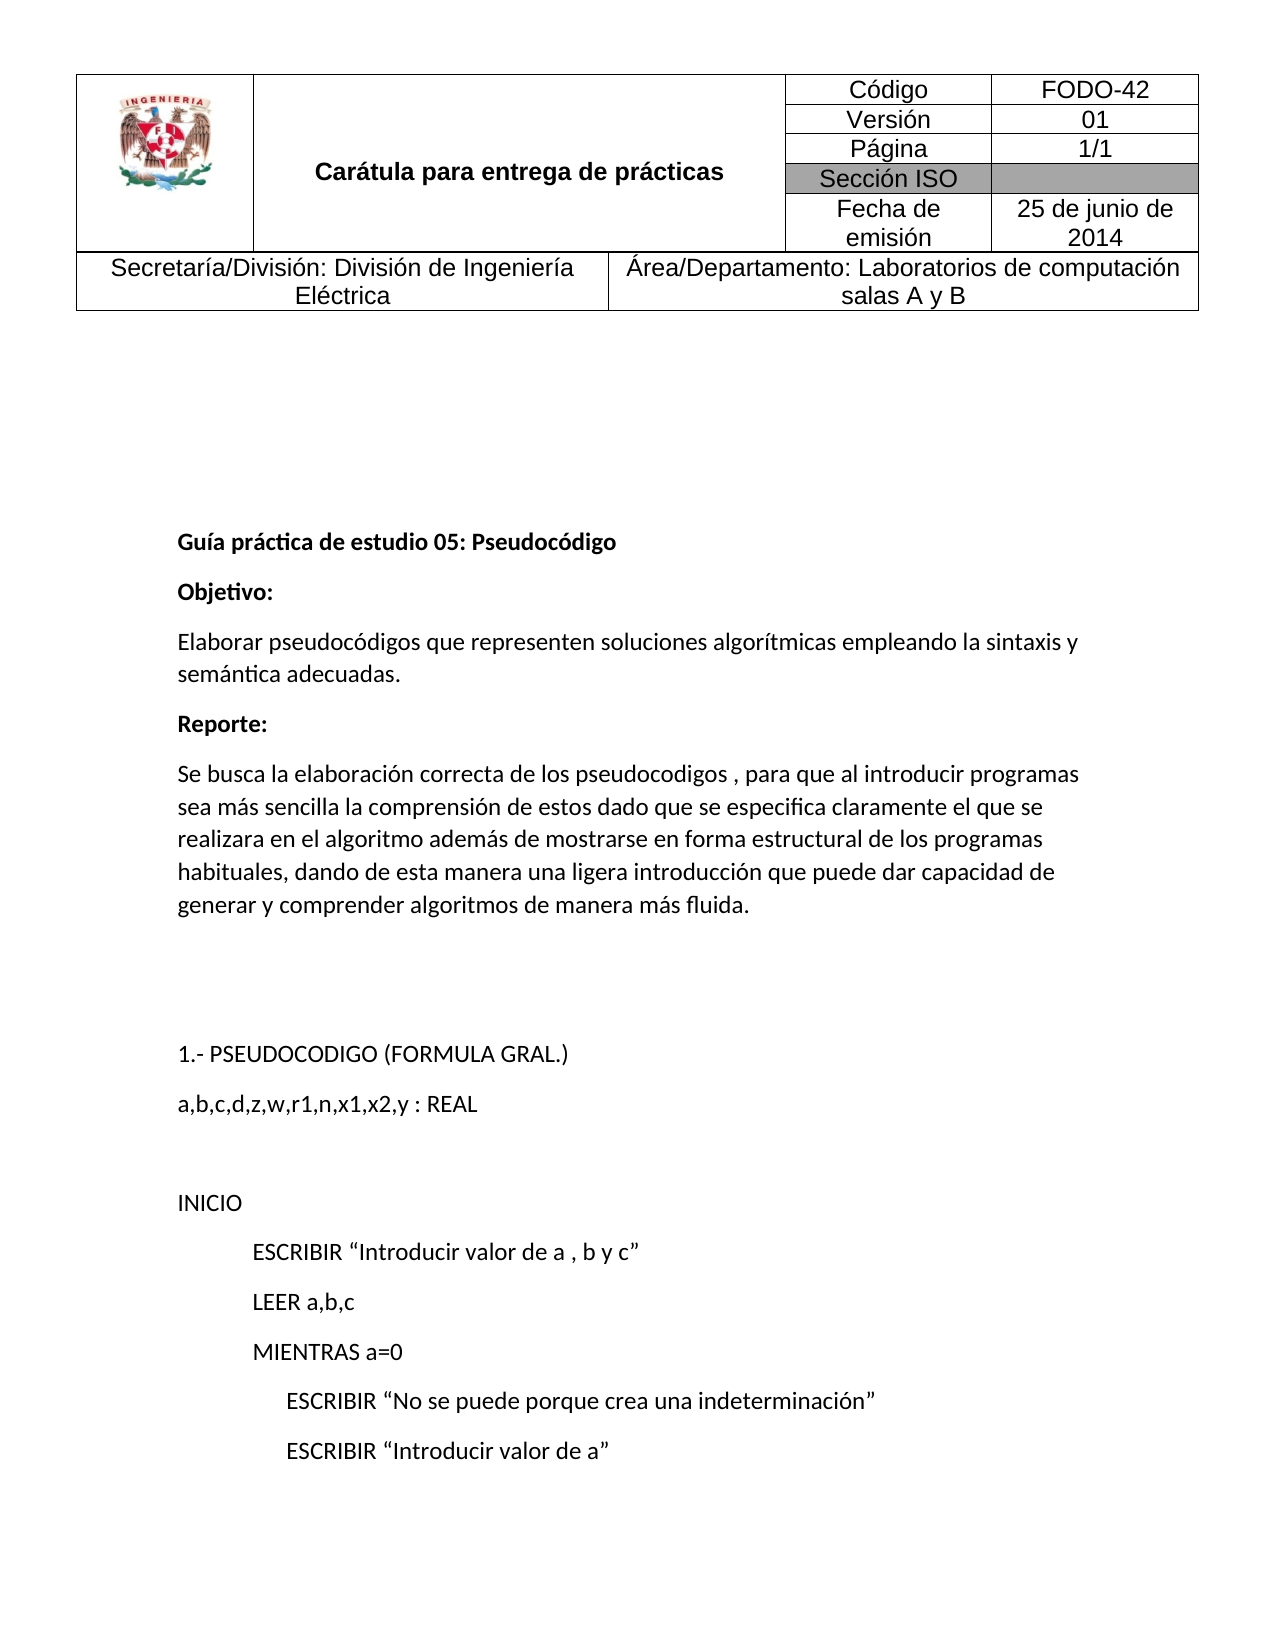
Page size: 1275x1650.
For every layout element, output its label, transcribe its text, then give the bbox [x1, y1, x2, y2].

text 1.- PSEUDOCODIGO (FORMULA GRAL.) [177, 1038, 1098, 1069]
text LEER a,b,c [177, 1286, 1098, 1317]
text ESCRIBIR “Introducir valor de a , b y c” [177, 1237, 1098, 1267]
text ESCRIBIR “Introducir valor de a” [177, 1435, 1098, 1465]
text Se busca la elaboración correcta de los pseudocodigos , para que al introducir programas sea más sencilla la comprensión de estos dado que se especifica claramente el que se realizara en el algoritmo además de mostrarse en forma estructural de los programas habituales, dando de esta manera una ligera introducción que puede dar capacidad de generar y comprender algoritmos de manera más fluida. [177, 758, 1098, 920]
text INICIO [177, 1187, 1098, 1217]
text Objetivo: [177, 576, 1098, 607]
text a,b,c,d,z,w,r1,n,x1,x2,y : REAL [177, 1088, 1098, 1118]
text ESCRIBIR “No se puede porque crea una indeterminación” [177, 1385, 1098, 1416]
text Elaborar pseudocódigos que representen soluciones algorítmicas empleando la sintaxis y semántica adecuadas. [177, 626, 1098, 689]
text MIENTRAS a=0 [177, 1336, 1098, 1366]
text Reporte: [177, 708, 1098, 739]
picture [116, 90, 215, 194]
text Guía práctica de estudio 05: Pseudocódigo [177, 527, 1098, 557]
